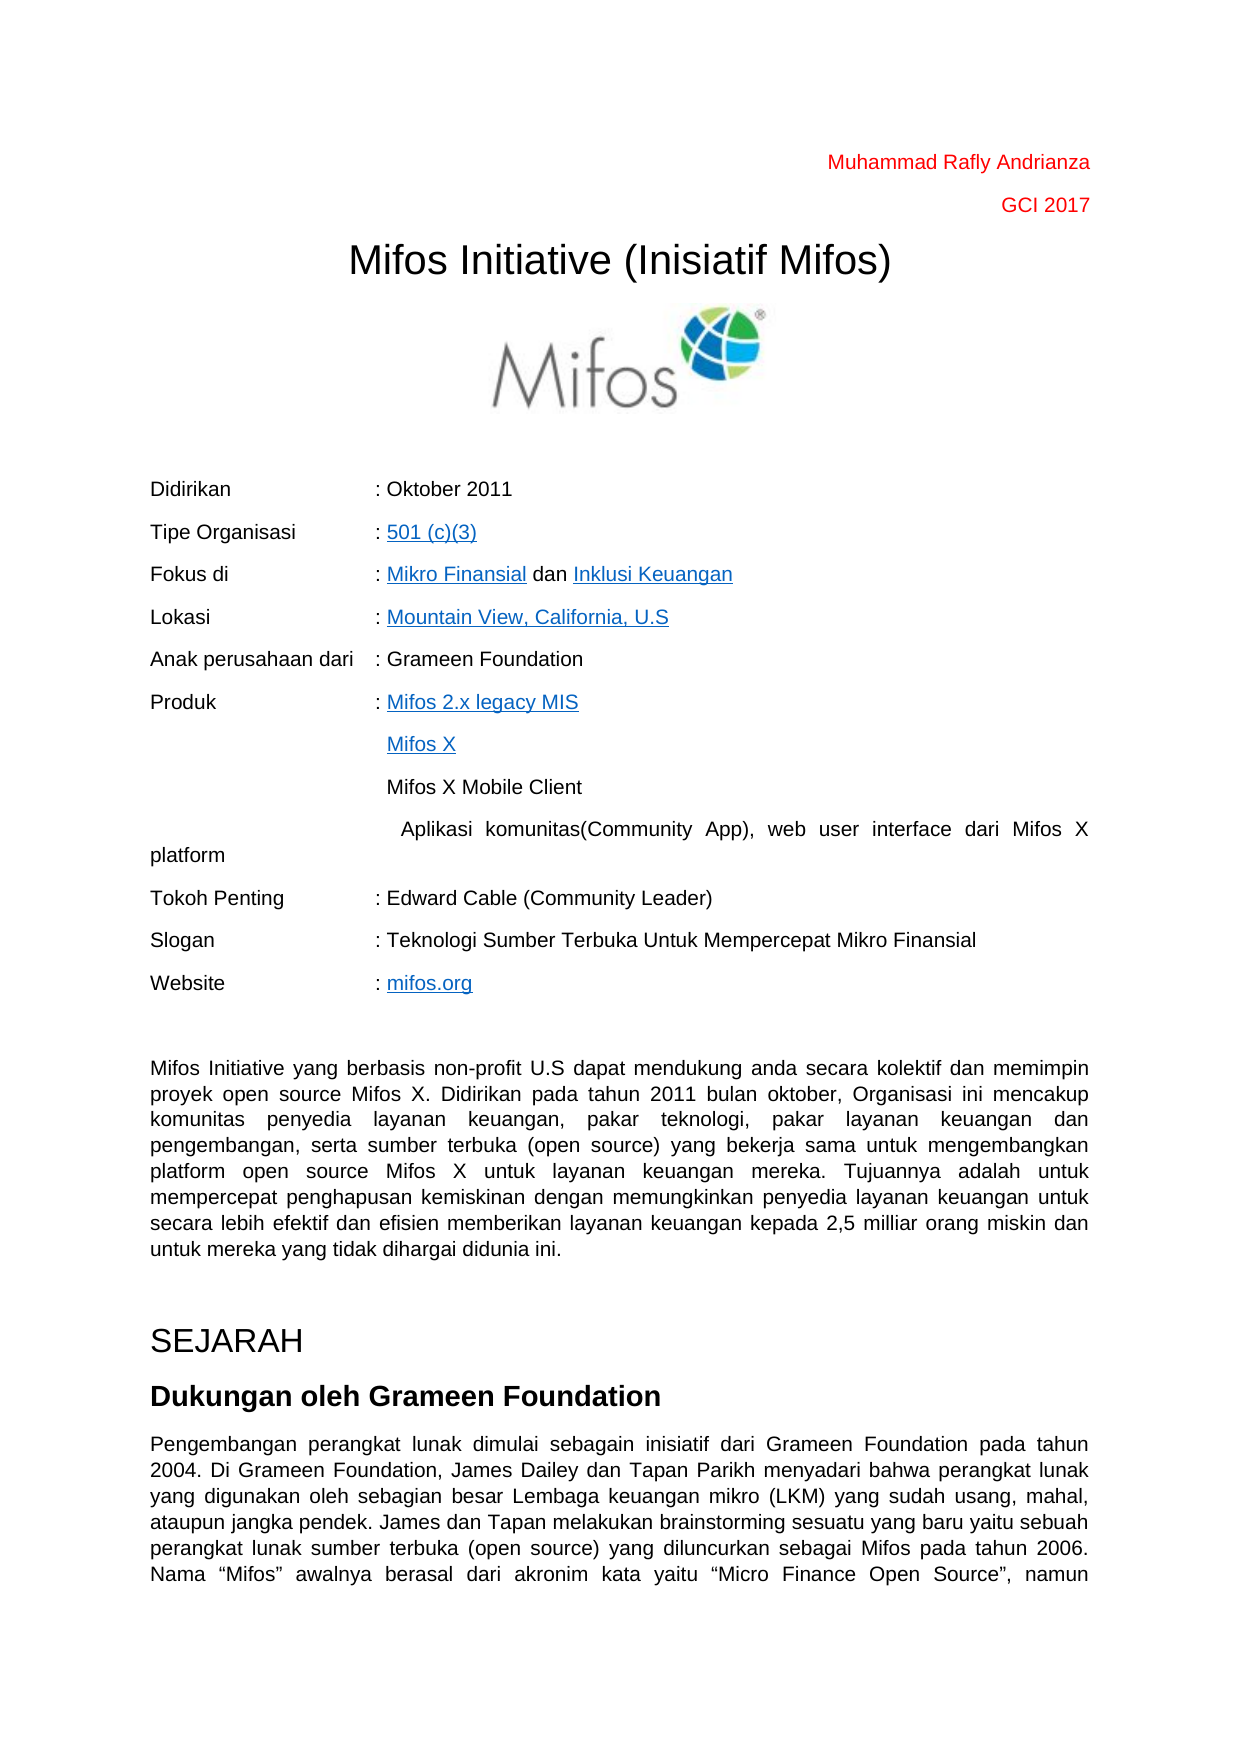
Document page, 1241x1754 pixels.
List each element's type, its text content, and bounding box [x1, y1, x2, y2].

text Fokus di : Mikro Finansial dan Inklusi Keuangan [150, 562, 1090, 586]
text Mifos Initiative (Inisiatif Mifos) [150, 235, 1090, 283]
text Produk : Mifos 2.x legacy MIS [150, 690, 1090, 714]
text Aplikasi komunitas(Community App), web user interface dari Mifos X platform [150, 817, 1090, 867]
text Dukungan oleh Grameen Foundation [150, 1379, 1090, 1413]
text Anak perusahaan dari : Grameen Foundation [150, 647, 1090, 671]
text Website : mifos.org [150, 971, 1090, 994]
text Tokoh Penting : Edward Cable (Community Leader) [150, 886, 1090, 909]
text Mifos X [150, 732, 1090, 756]
text Lokasi : Mountain View, California, U.S [150, 605, 1090, 629]
text SEJARAH [150, 1321, 1090, 1360]
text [150, 1432, 1090, 1585]
text Slogan : Teknologi Sumber Terbuka Untuk Mempercepat Mikro Finansial [150, 928, 1090, 952]
text Mifos X Mobile Client [150, 775, 1090, 799]
text Muhammad Rafly Andrianza [150, 150, 1090, 174]
text Mifos Initiative yang berbasis non-profit U.S dapat mendukung anda secara kolektif dan memimpin proyek open source Mifos X. Didirikan pada tahun 2011 bulan oktober, Organisasi ini mencakup komunitas penyedia layanan keuangan, pakar teknologi, pakar layanan keuangan dan pengembangan, serta sumber terbuka (open source) yang bekerja sama untuk mengembangkan platform open source Mifos X untuk layanan keuangan mereka. Tujuannya adalah untuk mempercepat penghapusan kemiskinan dengan memungkinkan penyedia layanan keuangan untuk secara lebih efektif dan efisien memberikan layanan keuangan kepada 2,5 milliar orang miskin dan untuk mereka yang tidak dihargai didunia ini. [150, 1056, 1090, 1260]
text GCI 2017 [150, 192, 1090, 216]
text Tipe Organisasi : 501 (c)(3) [150, 520, 1090, 544]
text Didirikan : Oktober 2011 [150, 477, 1090, 501]
picture [464, 303, 777, 414]
